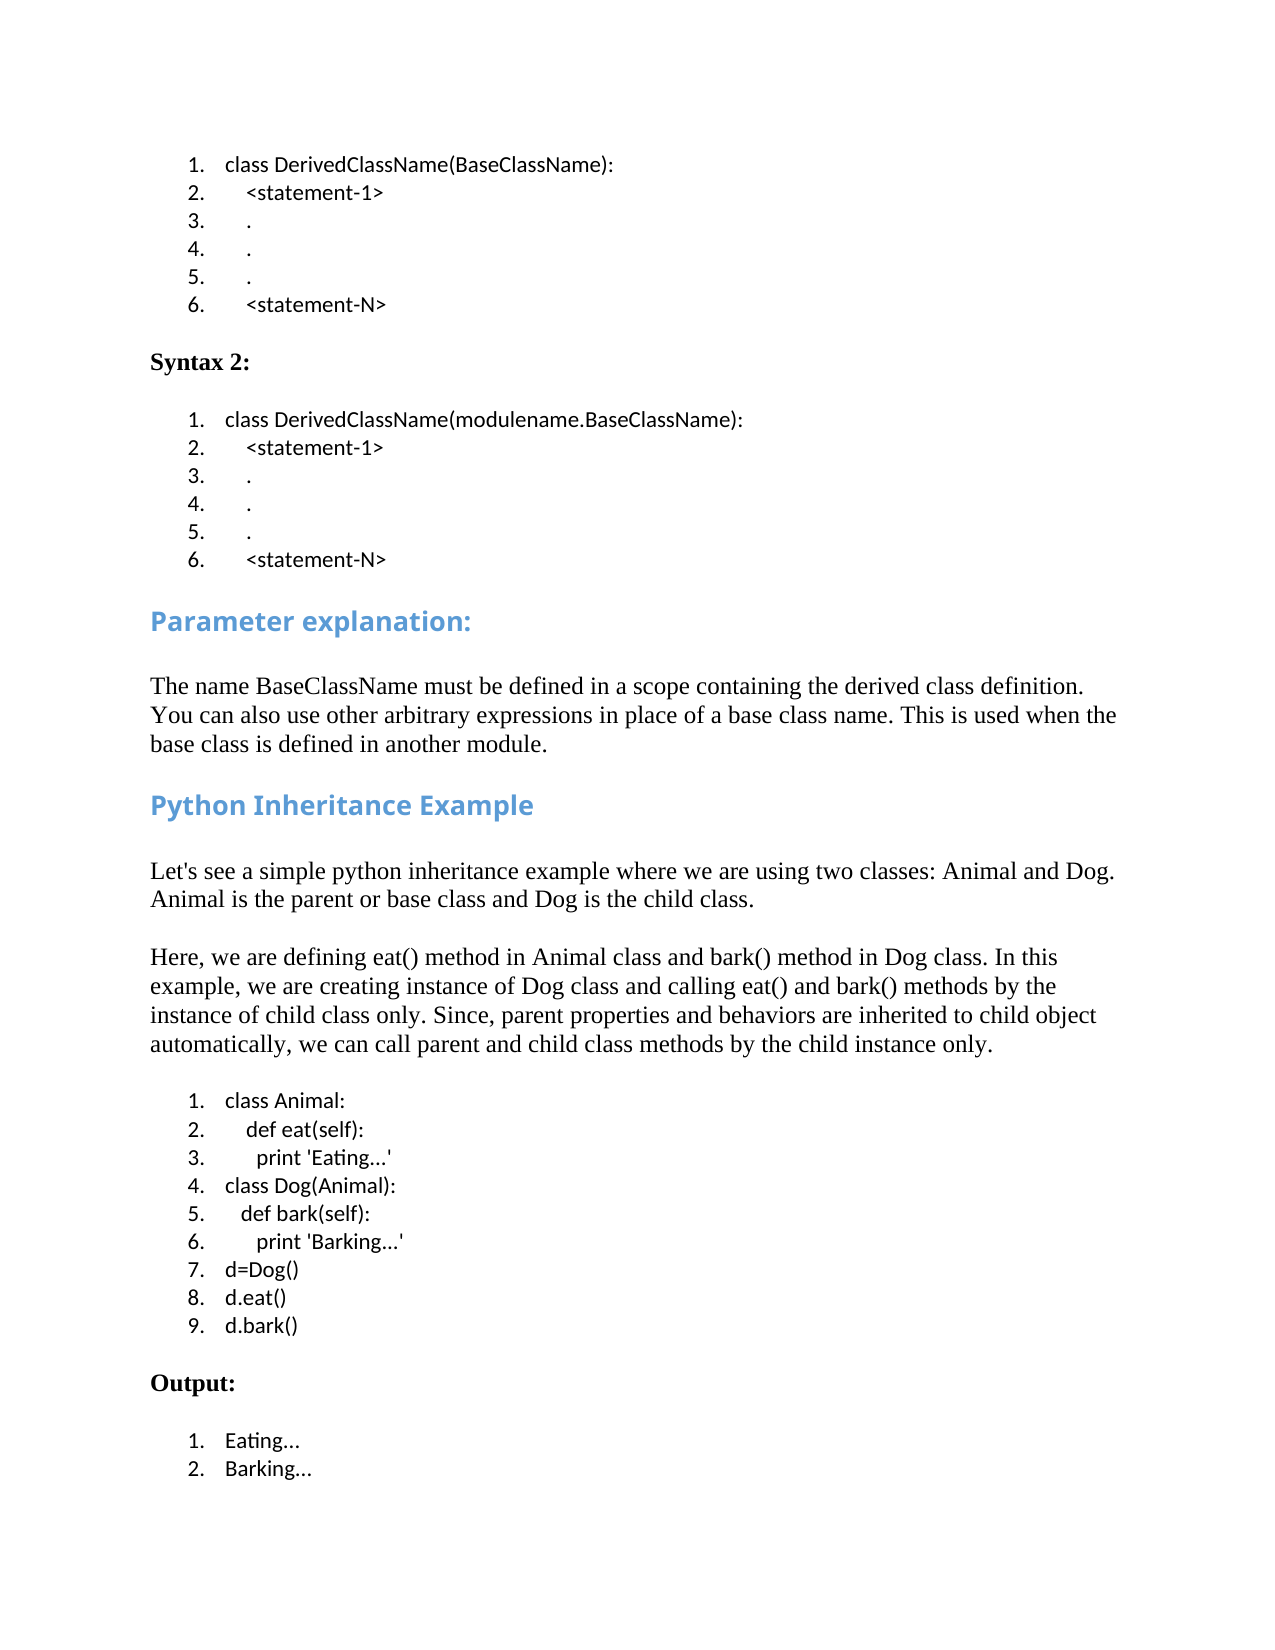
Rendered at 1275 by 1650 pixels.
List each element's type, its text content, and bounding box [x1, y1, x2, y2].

text Output: [150, 1368, 1125, 1397]
text Here, we are defining eat() method in Animal class and bark() method in Dog class. In this example, we are creating instance of Dog class and calling eat() and bark() methods by the instance of child class only. Since, parent properties and behaviors are inherited to child object automatically, we can call parent and child class methods by the child instance only. [150, 942, 1125, 1057]
list . [187, 461, 1125, 489]
list . [187, 489, 1125, 517]
text The name BaseClassName must be defined in a scope containing the derived class definition. You can also use other arbitrary expressions in place of a base class name. This is used when the base class is defined in another module. [150, 671, 1125, 758]
list . [187, 517, 1125, 545]
list class DerivedClassName(modulename.BaseClassName): [187, 405, 1125, 433]
subtitle Python Inheritance Example [150, 787, 1125, 824]
list <statement-1> [187, 433, 1125, 461]
list d=Dog() [187, 1255, 1125, 1283]
list d.bark() [187, 1311, 1125, 1339]
list class Animal: [187, 1087, 1125, 1115]
list . [187, 206, 1125, 234]
subtitle Parameter explanation: [150, 602, 1125, 639]
list Eating... [187, 1426, 1125, 1454]
list <statement-N> [187, 290, 1125, 318]
text Let's see a simple python inheritance example where we are using two classes: Animal and Dog. Animal is the parent or base class and Dog is the child class. [150, 856, 1125, 913]
list . [187, 234, 1125, 262]
list <statement-N> [187, 545, 1125, 573]
list Barking... [187, 1454, 1125, 1482]
list . [187, 262, 1125, 290]
list print 'Barking...' [187, 1227, 1125, 1255]
list class Dog(Animal): [187, 1171, 1125, 1199]
list def eat(self): [187, 1115, 1125, 1143]
text Syntax 2: [150, 347, 1125, 376]
list class DerivedClassName(BaseClassName): [187, 150, 1125, 178]
list def bark(self): [187, 1199, 1125, 1227]
list d.eat() [187, 1283, 1125, 1311]
list <statement-1> [187, 178, 1125, 206]
list print 'Eating...' [187, 1143, 1125, 1171]
